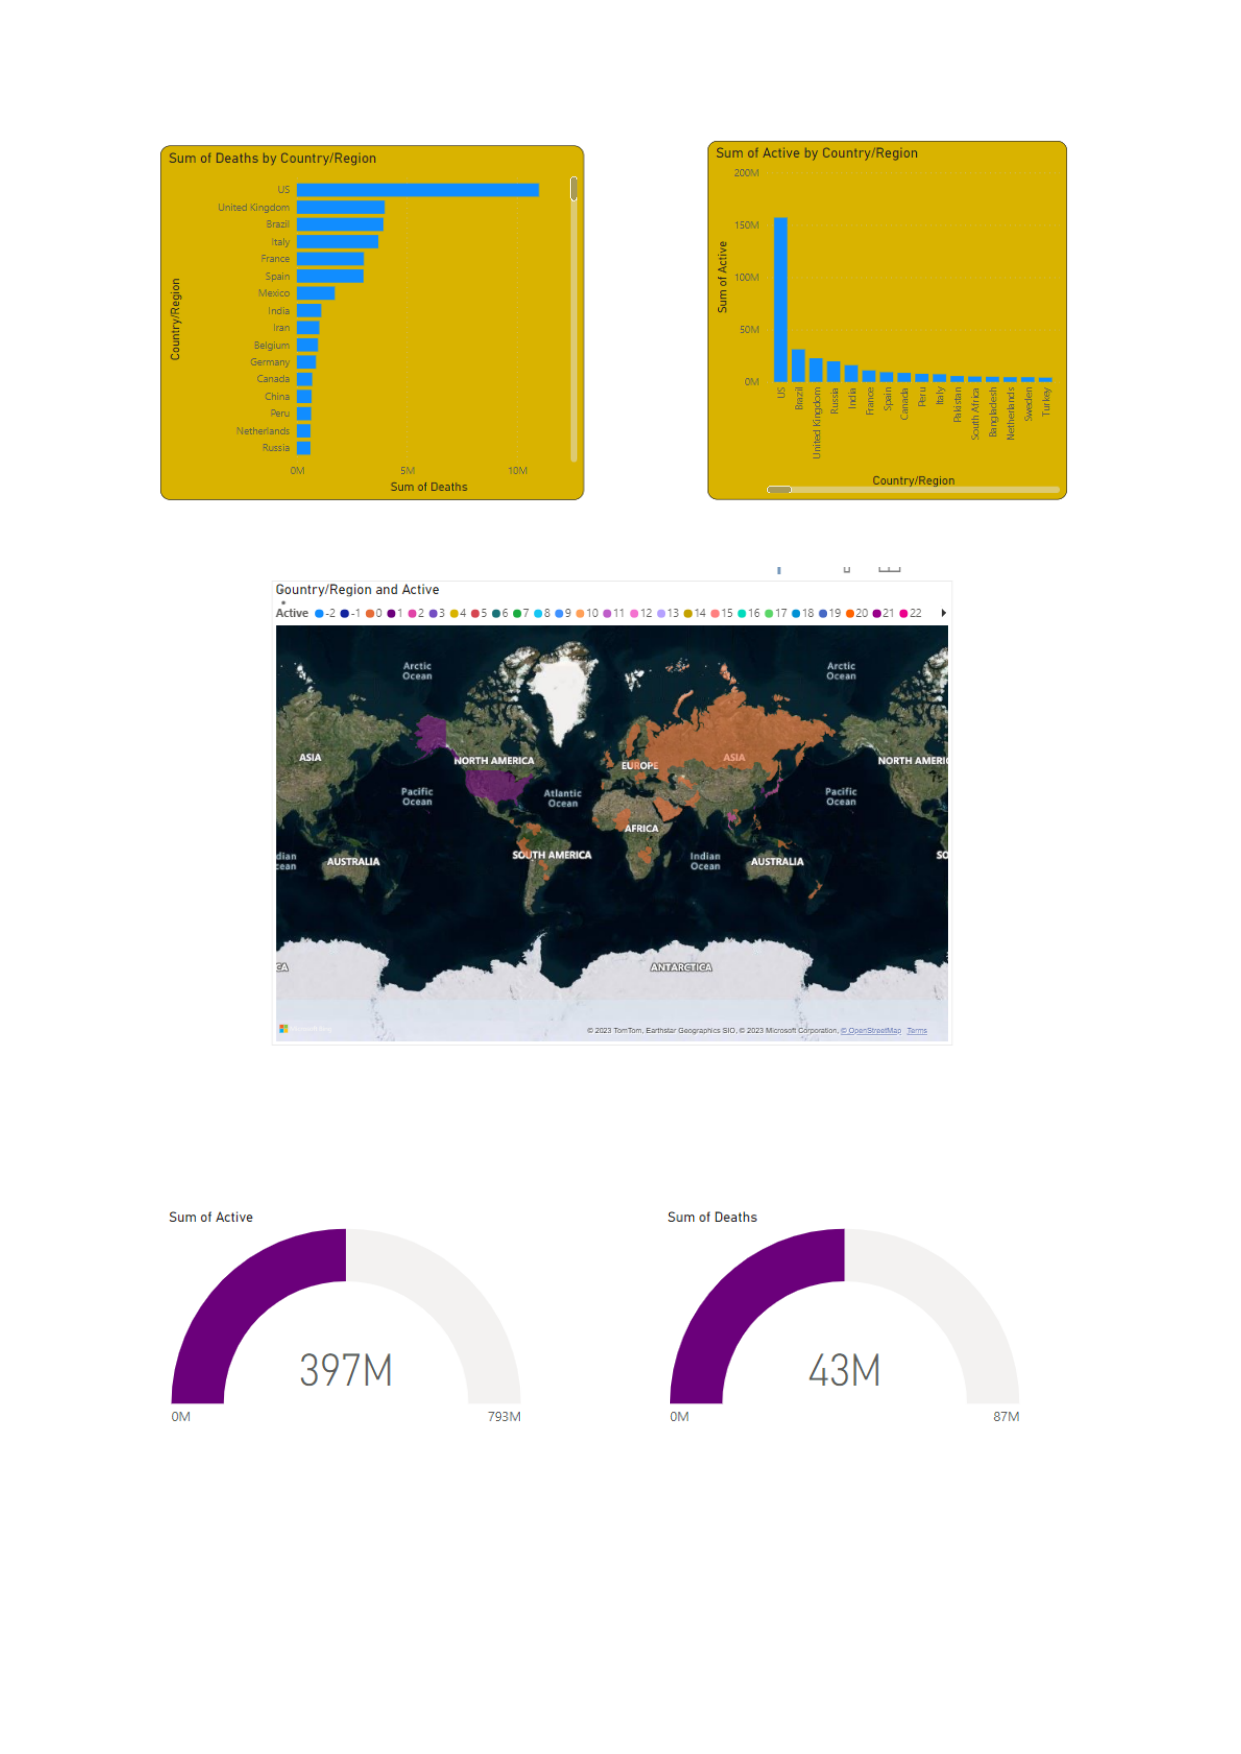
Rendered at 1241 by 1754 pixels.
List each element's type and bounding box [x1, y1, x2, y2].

picture [124, 1083, 1116, 1537]
picture [247, 567, 993, 1080]
picture [127, 75, 1113, 564]
